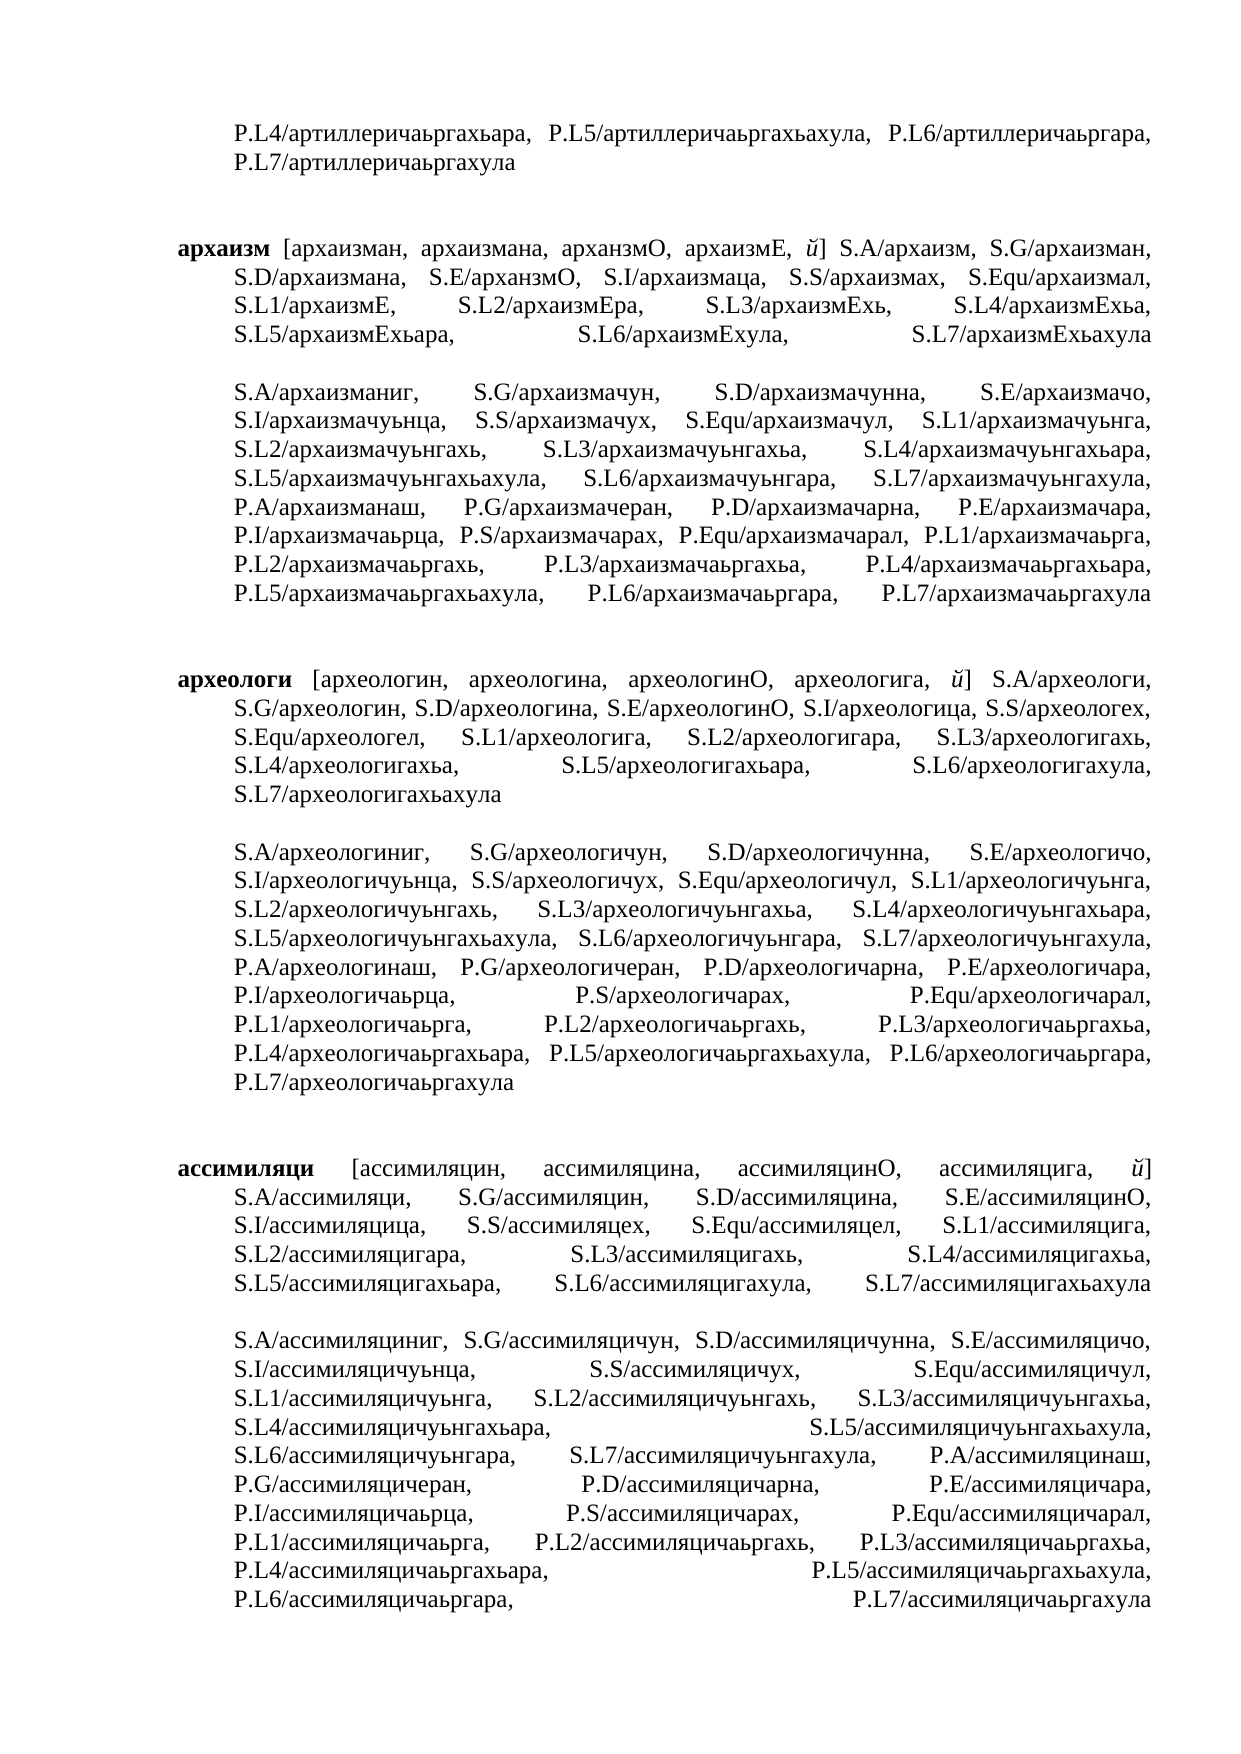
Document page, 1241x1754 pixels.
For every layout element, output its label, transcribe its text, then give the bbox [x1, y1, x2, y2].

text архаизм [архаизман, архаизмана, арханзмО, архаизмЕ, й] S.А/архаизм, S.G/архаизман, S.D/архаизмана, S.Е/арханзмО, S.I/архаизмаца, S.S/архаизмах, S.Еqu/архаизмал, S.L1/архаизмЕ, S.L2/архаизмЕра, S.L3/архаизмЕхь, S.L4/архаизмЕхьа, S.L5/архаизмЕхьара, S.L6/архаизмЕхула, S.L7/архаизмЕхьахула S.А/архаизманиг, S.G/архаизмачун, S.D/архаизмачунна, S.Е/архаизмачо, S.I/архаизмачуьнца, S.S/архаизмачух, S.Еqu/архаизмачул, S.L1/архаизмачуьнга, S.L2/архаизмачуьнгахь, S.L3/архаизмачуьнгахьа, S.L4/архаизмачуьнгахьара, S.L5/архаизмачуьнгахьахула, S.L6/архаизмачуьнгара, S.L7/архаизмачуьнгахула, Р.А/архаизманаш, Р.G/архаизмачеран, Р.D/архаизмачарна, Р.Е/архаизмачара, Р.I/архаизмачаьрца, Р.S/архаизмачарах, Р.Еqu/архаизмачарал, Р.L1/архаизмачаьрга, Р.L2/архаизмачаьргахь, Р.L3/архаизмачаьргахьа, Р.L4/архаизмачаьргахьара, Р.L5/архаизмачаьргахьахула, Р.L6/архаизмачаьргара, Р.L7/архаизмачаьргахула [177, 233, 1152, 664]
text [177, 118, 1152, 233]
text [177, 1153, 1152, 1613]
text археологи [археологин, археологина, археологинО, археологига, й] S.А/археологи, S.G/археологин, S.D/археологина, S.Е/археологинО, S.I/археологица, S.S/археологех, S.Еqu/археологел, S.L1/археологига, S.L2/археологигара, S.L3/археологигахь, S.L4/археологигахьа, S.L5/археологигахьара, S.L6/археологигахула, S.L7/археологигахьахула S.А/археологиниг, S.G/археологичун, S.D/археологичунна, S.Е/археологичо, S.I/археологичуьнца, S.S/археологичух, S.Еqu/археологичул, S.L1/археологичуьнга, S.L2/археологичуьнгахь, S.L3/археологичуьнгахьа, S.L4/археологичуьнгахьара, S.L5/археологичуьнгахьахула, S.L6/археологичуьнгара, S.L7/археологичуьнгахула, Р.А/археологинаш, Р.G/археологичеран, Р.D/археологичарна, Р.Е/археологичара, Р.I/археологичаьрца, Р.S/археологичарах, Р.Еqu/археологичарал, Р.L1/археологичаьрга, Р.L2/археологичаьргахь, Р.L3/археологичаьргахьа, Р.L4/археологичаьргахьара, Р.L5/археологичаьргахьахула, Р.L6/археологичаьргара, Р.L7/археологичаьргахула [177, 664, 1152, 1153]
